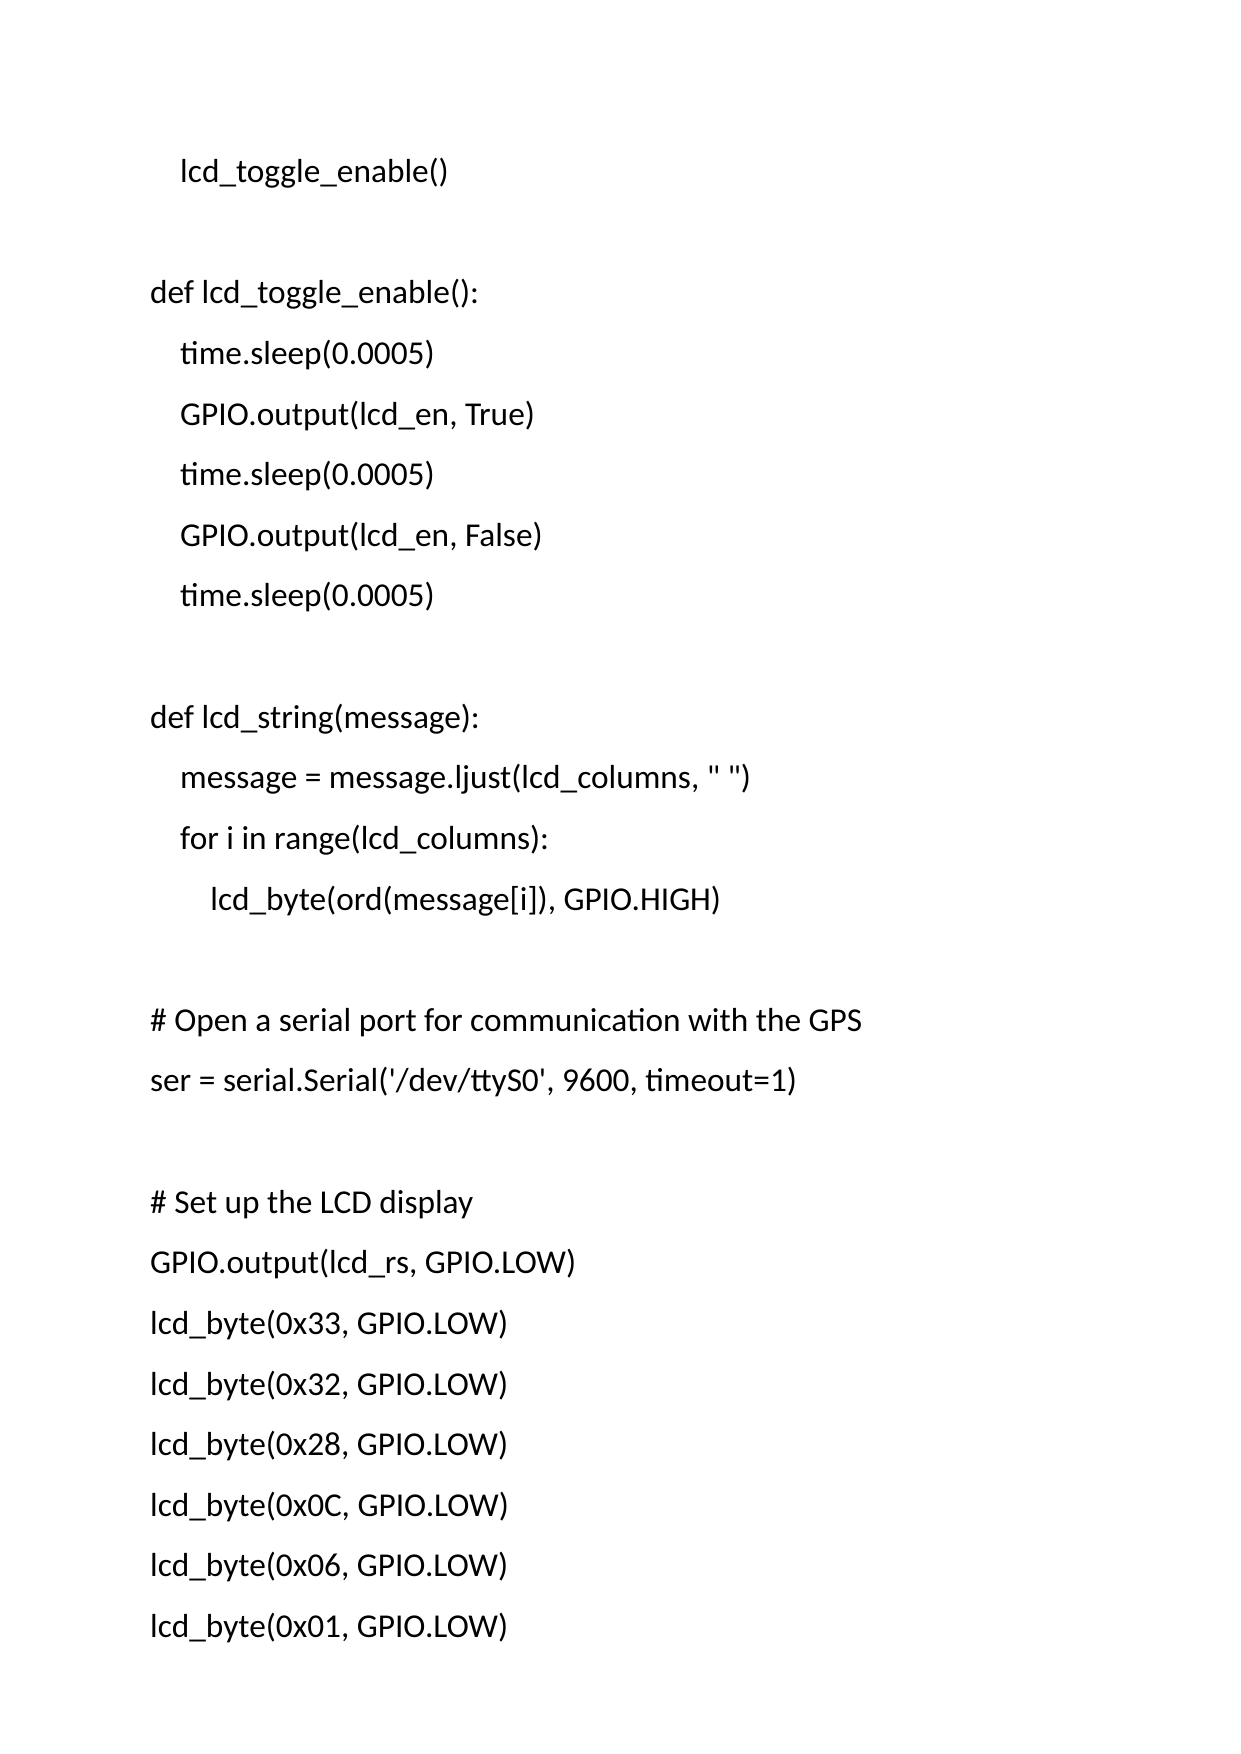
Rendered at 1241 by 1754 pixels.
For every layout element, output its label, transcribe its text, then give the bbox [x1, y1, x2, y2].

text # Set up the LCD display [150, 1181, 1090, 1221]
text GPIO.output(lcd_rs, GPIO.LOW) [150, 1241, 1090, 1282]
text lcd_byte(ord(message[i]), GPIO.HIGH) [150, 877, 1090, 918]
text lcd_byte(0x28, GPIO.LOW) [150, 1423, 1090, 1464]
text lcd_byte(0x33, GPIO.LOW) [150, 1302, 1090, 1343]
text time.sleep(0.0005) [150, 332, 1090, 373]
text lcd_byte(0x01, GPIO.LOW) [150, 1605, 1090, 1646]
text GPIO.output(lcd_en, False) [150, 514, 1090, 554]
text ser = serial.Serial('/dev/ttyS0', 9600, timeout=1) [150, 1059, 1090, 1100]
text time.sleep(0.0005) [150, 574, 1090, 615]
text # Open a serial port for communication with the GPS [150, 999, 1090, 1039]
text lcd_byte(0x32, GPIO.LOW) [150, 1362, 1090, 1403]
text GPIO.output(lcd_en, True) [150, 392, 1090, 433]
text lcd_byte(0x06, GPIO.LOW) [150, 1544, 1090, 1585]
text lcd_toggle_enable() [150, 150, 1090, 191]
text lcd_byte(0x0C, GPIO.LOW) [150, 1484, 1090, 1524]
text def lcd_string(message): [150, 696, 1090, 736]
text time.sleep(0.0005) [150, 453, 1090, 494]
text for i in range(lcd_columns): [150, 817, 1090, 858]
text def lcd_toggle_enable(): [150, 271, 1090, 312]
text message = message.ljust(lcd_columns, " ") [150, 756, 1090, 797]
